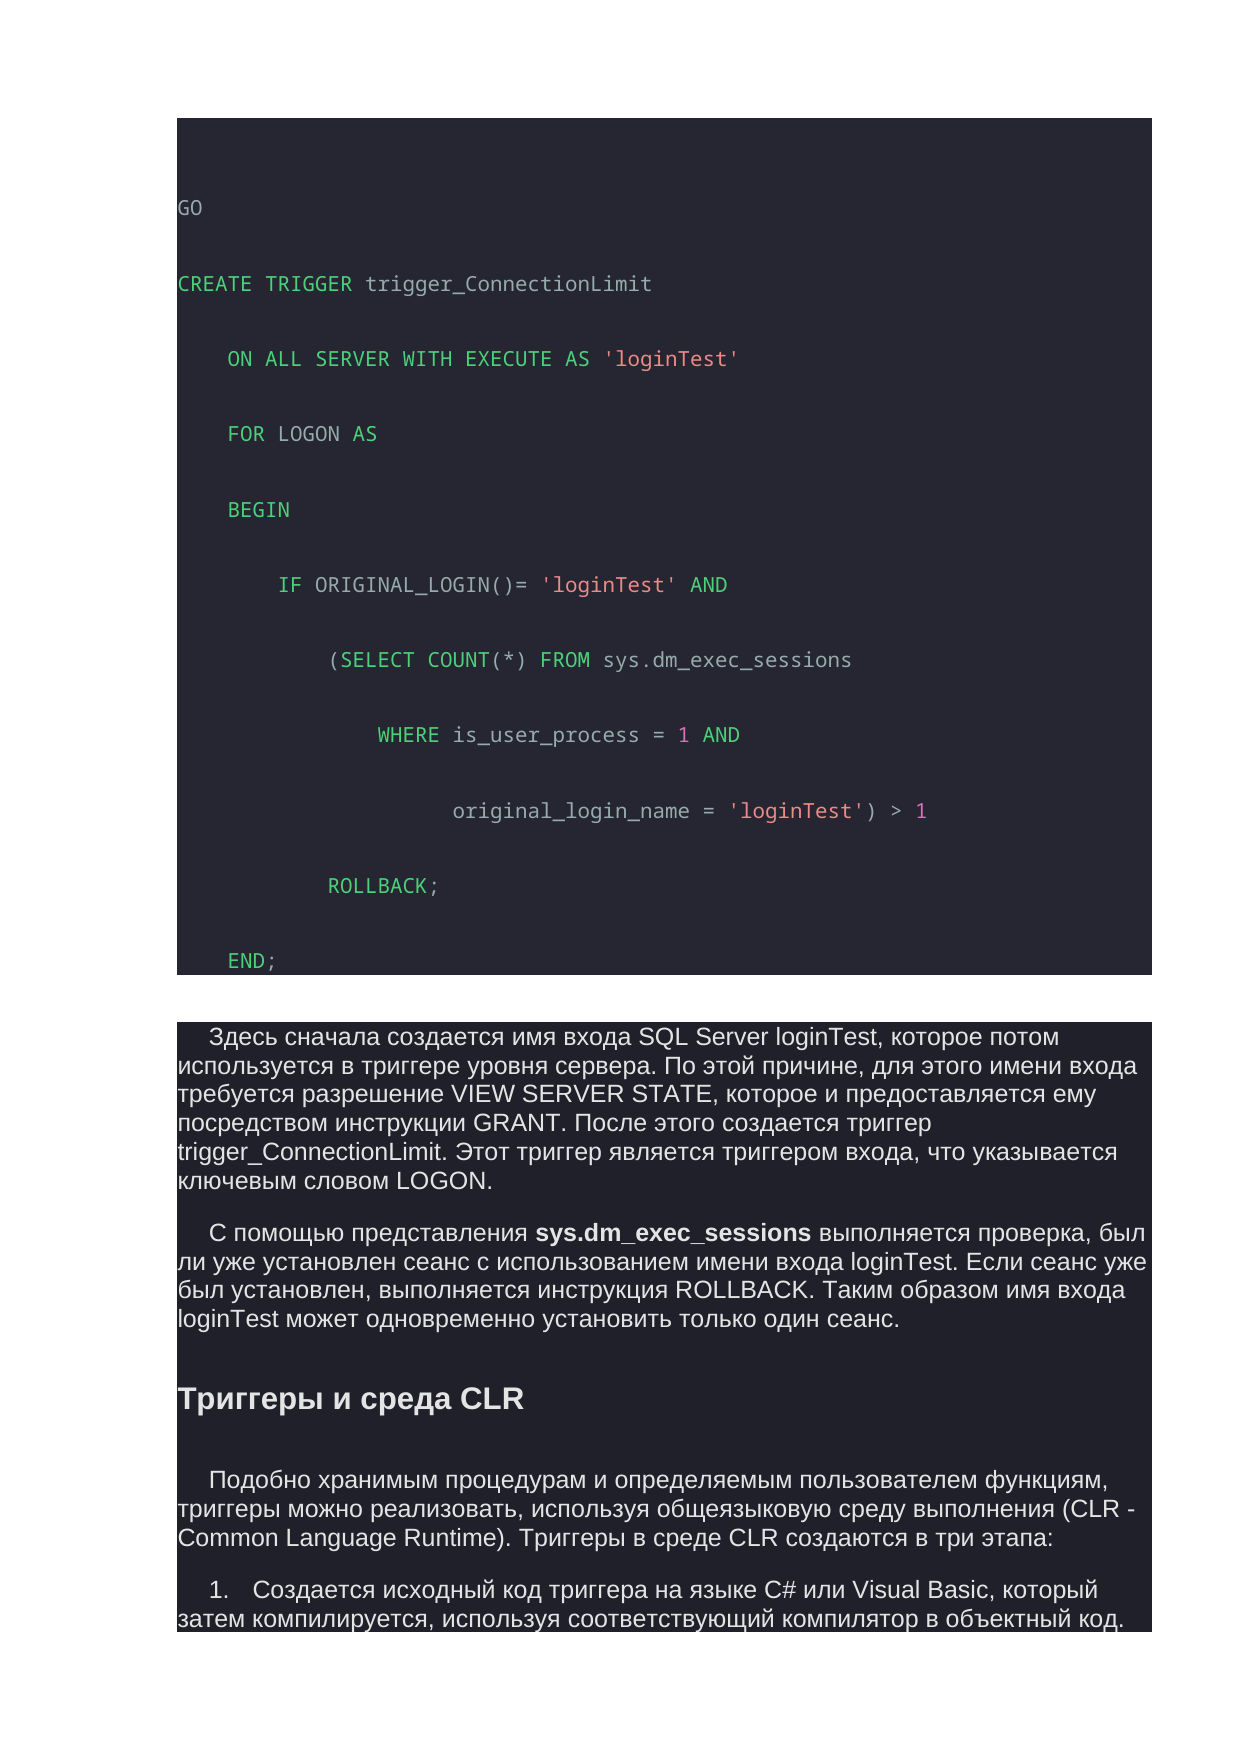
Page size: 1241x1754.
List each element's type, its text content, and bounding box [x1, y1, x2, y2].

text GO [177, 193, 1152, 222]
text IF ORIGINAL_LOGIN()= 'loginTest' AND [177, 570, 1152, 598]
text original_login_name = 'loginTest') > 1 [177, 796, 1152, 824]
text ROLLBACK; [177, 871, 1152, 900]
text BEGIN [177, 495, 1152, 523]
subtitle Триггеры и среда CLR [177, 1380, 1152, 1416]
text END; [177, 947, 1152, 975]
text CREATE TRIGGER trigger_ConnectionLimit [177, 269, 1152, 297]
list Создается исходный код триггера на языке C# или Visual Basic, который затем компилируется, используя соответствующий компилятор в объектный код. [177, 1575, 1152, 1632]
text Здесь сначала создается имя входа SQL Server loginTest, которое потом используется в триггере уровня сервера. По этой причине, для этого имени входа требуется разрешение VIEW SERVER STATE, которое и предоставляется ему посредством инструкции GRANT. После этого создается триггер trigger_ConnectionLimit. Этот триггер является триггером входа, что указывается ключевым словом LOGON. [177, 1022, 1152, 1194]
text Подобно хранимым процедурам и определяемым пользователем функциям, триггеры можно реализовать, используя общеязыковую среду выполнения (CLR - Common Language Runtime). Триггеры в среде CLR создаются в три этапа: [177, 1465, 1152, 1552]
text (SELECT COUNT(*) FROM sys.dm_exec_sessions [177, 645, 1152, 674]
text ON ALL SERVER WITH EXECUTE AS 'loginTest' [177, 344, 1152, 372]
text WHERE is_user_process = 1 AND [177, 721, 1152, 749]
text С помощью представления sys.dm_exec_sessions выполняется проверка, был ли уже установлен сеанс с использованием имени входа loginTest. Если сеанс уже был установлен, выполняется инструкция ROLLBACK. Таким образом имя входа loginTest может одновременно установить только один сеанс. [177, 1218, 1152, 1333]
text FOR LOGON AS [177, 419, 1152, 448]
